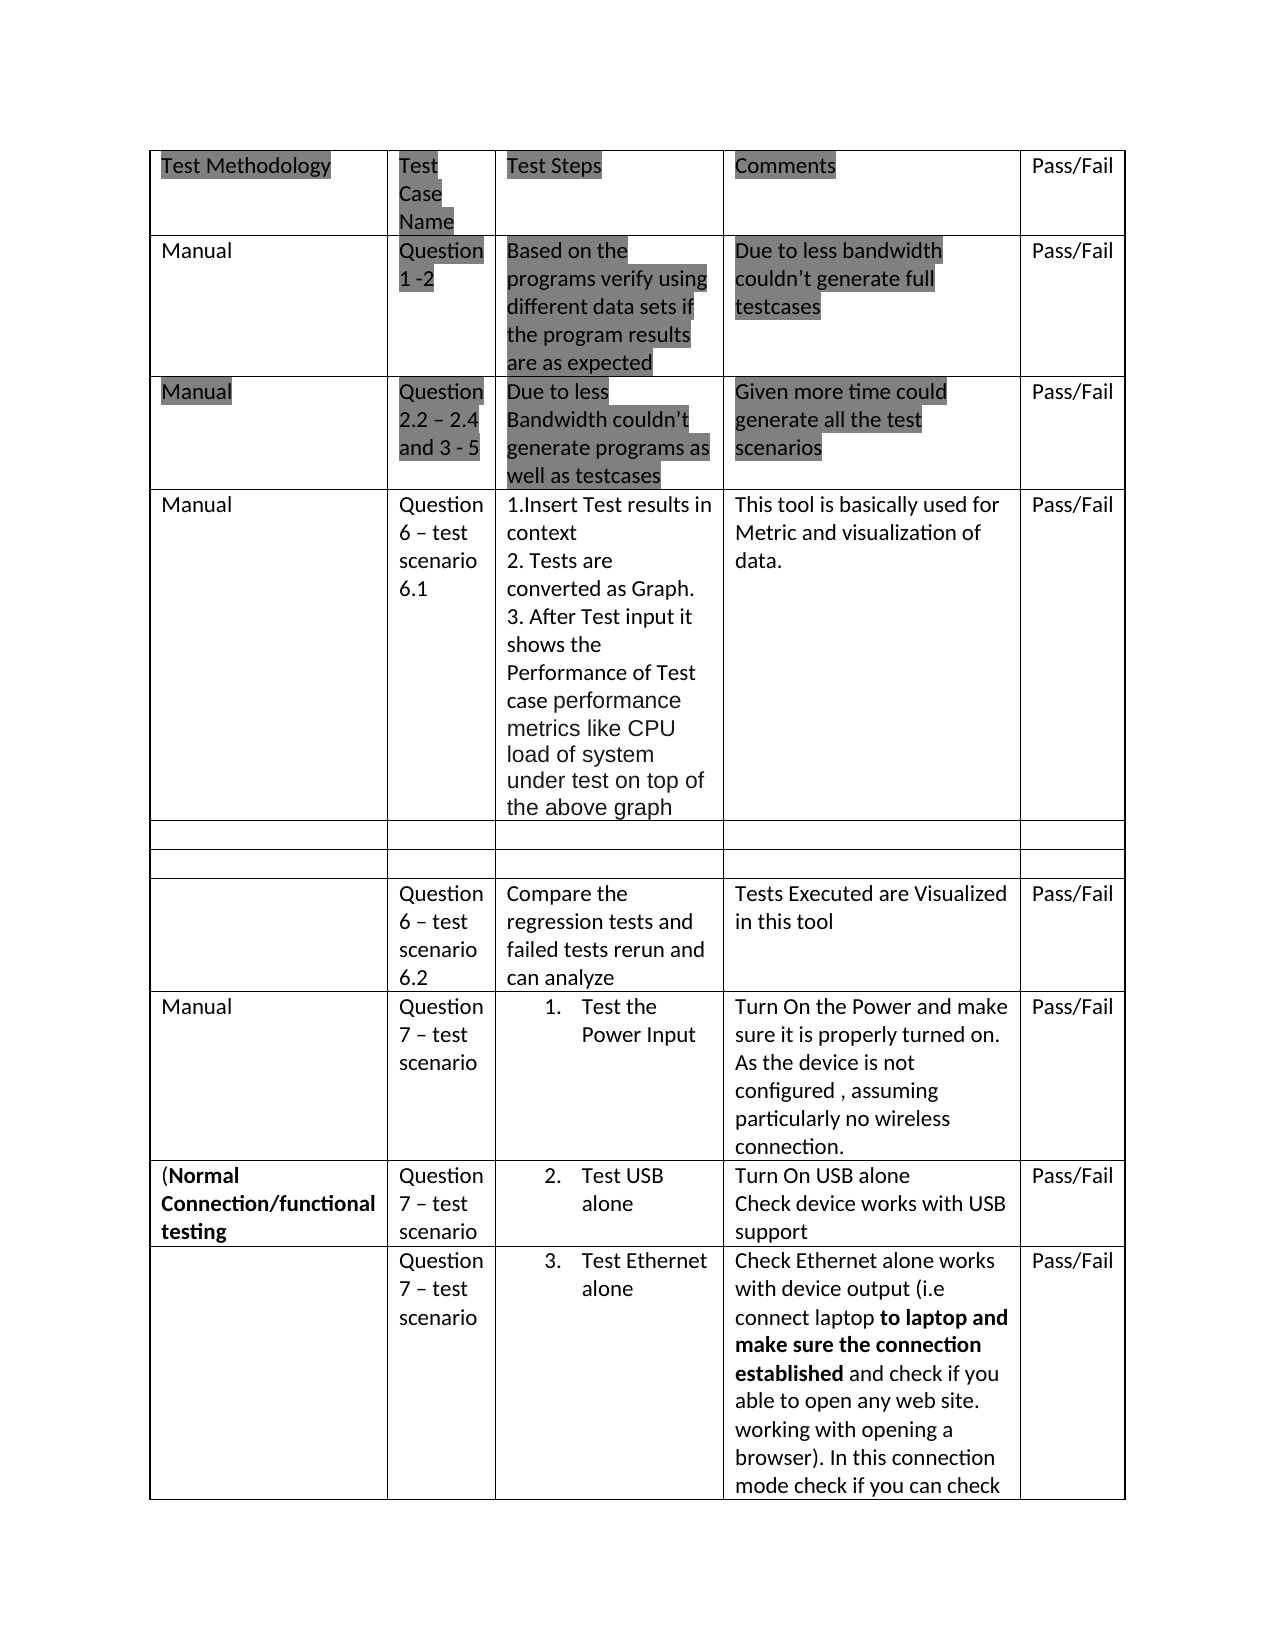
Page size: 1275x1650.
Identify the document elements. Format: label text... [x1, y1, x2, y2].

table_cell Manual [151, 992, 387, 1160]
table_cell Pass/Fail [1021, 377, 1124, 489]
table_cell Question 1 -2 [388, 236, 495, 376]
table_header Pass/Fail [1021, 151, 1124, 235]
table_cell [724, 1247, 1020, 1499]
table_cell Question 7 – test scenario [388, 992, 495, 1160]
table_cell Compare the regression tests and failed tests rerun and can analyze [496, 879, 723, 991]
table_cell [1021, 850, 1124, 878]
table_cell Manual [151, 377, 387, 489]
table_header Test Methodology [151, 151, 387, 235]
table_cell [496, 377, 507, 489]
table_cell [1021, 821, 1124, 849]
table_cell [496, 850, 723, 878]
table_cell Pass/Fail [1021, 1161, 1124, 1246]
table_cell Question 2.2 – 2.4 and 3 - 5 [388, 377, 495, 489]
table_cell [496, 821, 723, 849]
table_cell Question 7 – test scenario [388, 1161, 495, 1246]
table_cell [388, 850, 495, 878]
table_cell Pass/Fail [1021, 490, 1124, 820]
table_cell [388, 1247, 495, 1499]
table_cell Question 6 – test scenario 6.2 [388, 879, 495, 991]
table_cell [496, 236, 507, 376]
table_cell [724, 850, 1020, 878]
table_cell 1.Insert Test results in context 2. Tests are converted as Graph. 3. After Test input it shows the Performance of Test case performance metrics like CPU load of system under test on top of the above graph [496, 490, 723, 820]
table_cell Given more time could generate all the test scenarios [724, 377, 1020, 489]
table_cell [724, 821, 1020, 849]
table_cell (Normal Connection/functional testing [151, 1161, 387, 1246]
table_cell Manual [151, 490, 387, 820]
table_cell Pass/Fail [1021, 1247, 1124, 1499]
table_cell Due to less bandwidth couldn’t generate full testcases [724, 236, 1020, 376]
table_cell Test the Power Input [496, 992, 723, 1160]
table_cell Tests Executed are Visualized in this tool [724, 879, 1020, 991]
table_cell Pass/Fail [1021, 879, 1124, 991]
table_cell [151, 879, 387, 991]
table_cell Pass/Fail [1021, 236, 1124, 376]
table_cell Test Ethernet alone [496, 1247, 723, 1499]
table_cell Pass/Fail [1021, 992, 1124, 1160]
table_header Comments [724, 151, 1020, 235]
table_cell [151, 821, 387, 849]
table_cell Based on the programs verify using different data sets if the program results are as expected [628, 236, 723, 376]
table_cell Turn On USB alone Check device works with USB support [724, 1161, 1020, 1246]
table_cell Question 6 – test scenario 6.1 [388, 490, 495, 820]
table_header Test Steps [496, 151, 723, 235]
table_cell Due to less Bandwidth couldn’t generate programs as well as testcases [609, 377, 723, 489]
table_header Test Case Name [438, 151, 495, 235]
table_cell [151, 850, 387, 878]
table_cell Manual [151, 236, 387, 376]
table_cell [388, 821, 495, 849]
table_cell This tool is basically used for Metric and visualization of data. [724, 490, 1020, 820]
table_cell Turn On the Power and make sure it is properly turned on. As the device is not configured , assuming particularly no wireless connection. [724, 992, 1020, 1160]
table_cell Test USB alone [496, 1161, 723, 1246]
table_cell [151, 1247, 387, 1499]
